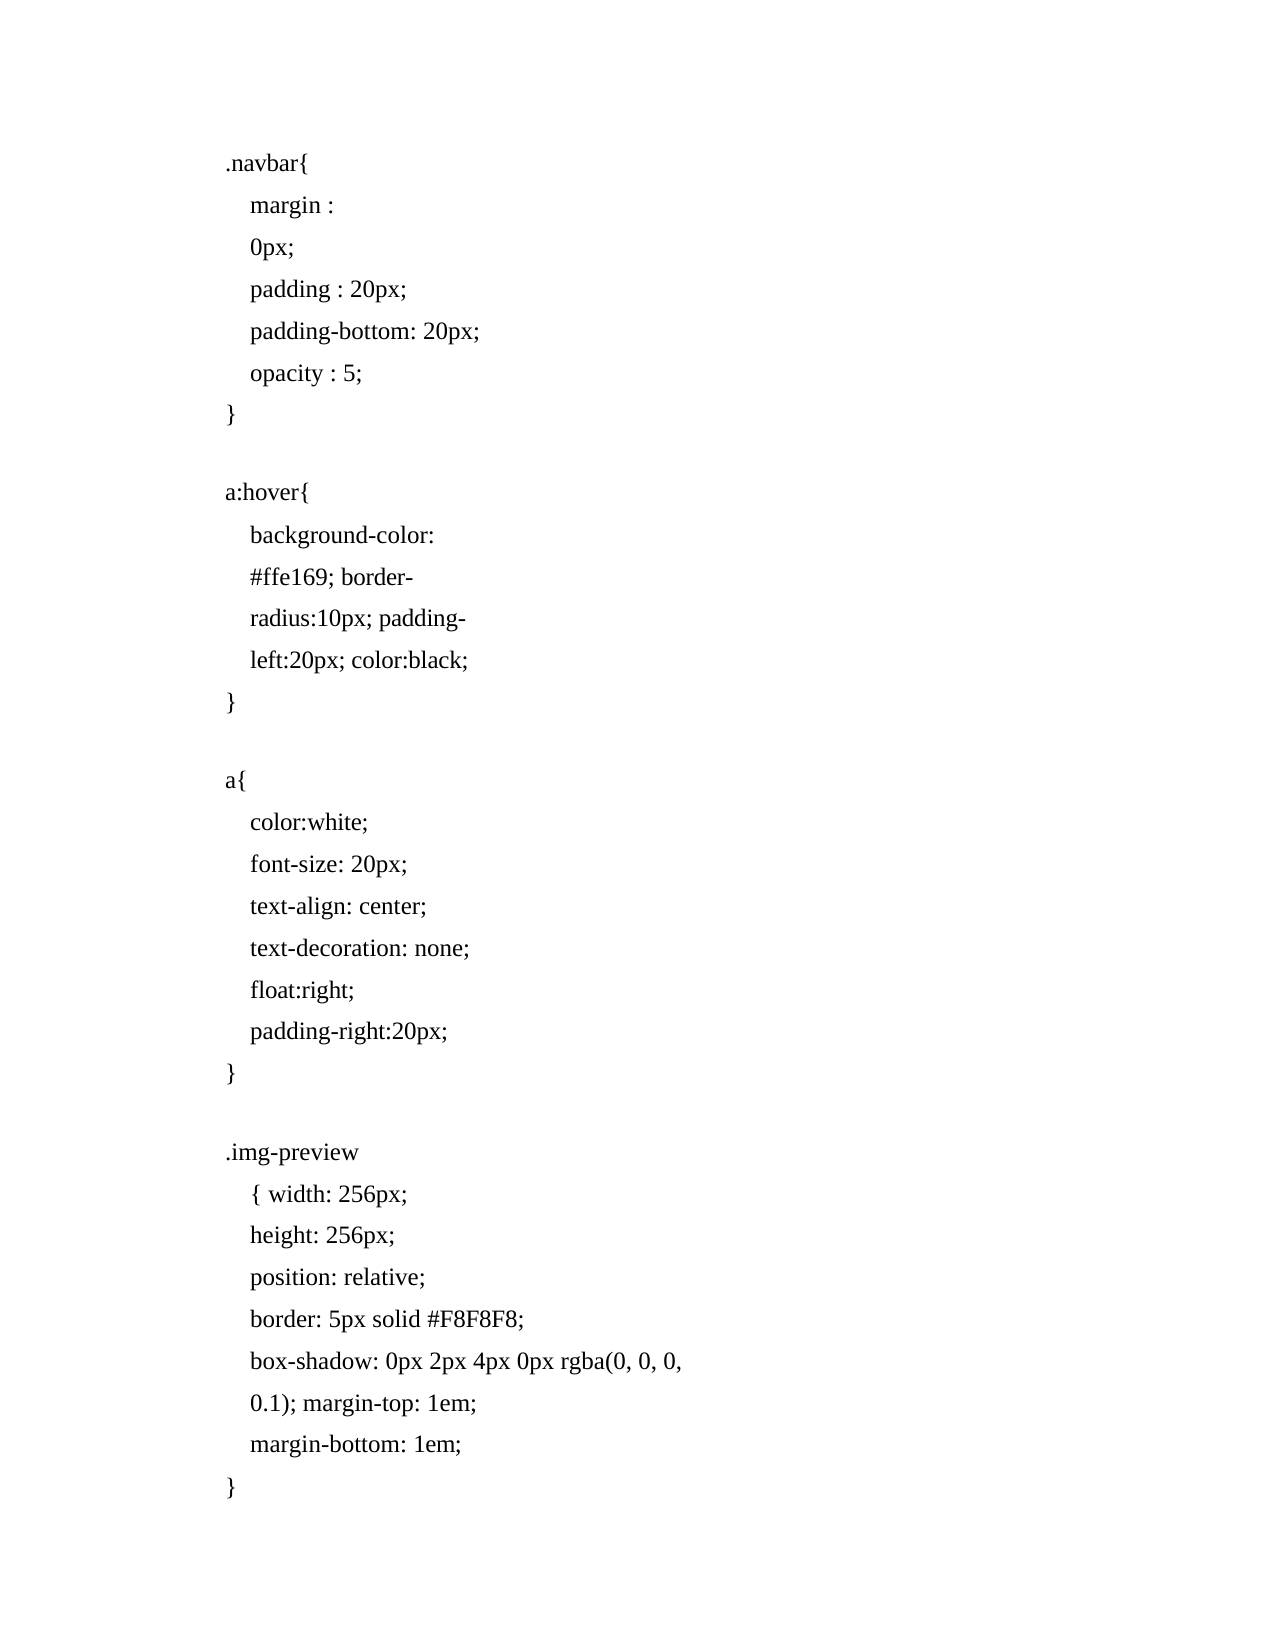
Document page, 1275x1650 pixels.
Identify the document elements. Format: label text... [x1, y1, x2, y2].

text padding-right:20px; [250, 1017, 1137, 1045]
text background-color: #ffe169; border-radius:10px; padding-left:20px; color:black; [250, 520, 525, 674]
text a{ [225, 765, 1137, 794]
text border: 5px solid #F8F8F8; [250, 1304, 1137, 1333]
text box-shadow: 0px 2px 4px 0px rgba(0, 0, 0, 0.1); margin-top: 1em; [250, 1346, 734, 1417]
text } [225, 1058, 1137, 1087]
text } [225, 1472, 1137, 1501]
text color:white; font-size: 20px; [250, 807, 408, 878]
text } [225, 400, 1137, 428]
text margin-bottom: 1em; [250, 1430, 1137, 1459]
text a:hover{ [225, 477, 1137, 506]
text .img-preview { width: 256px; height: 256px; position: relative; [225, 1137, 426, 1291]
text } [225, 687, 1137, 716]
text text-align: center; text-decoration: none; float:right; [250, 891, 470, 1003]
text padding : 20px; padding-bottom: 20px; opacity : 5; [250, 274, 480, 387]
text .navbar{ margin : 0px; [225, 148, 384, 261]
